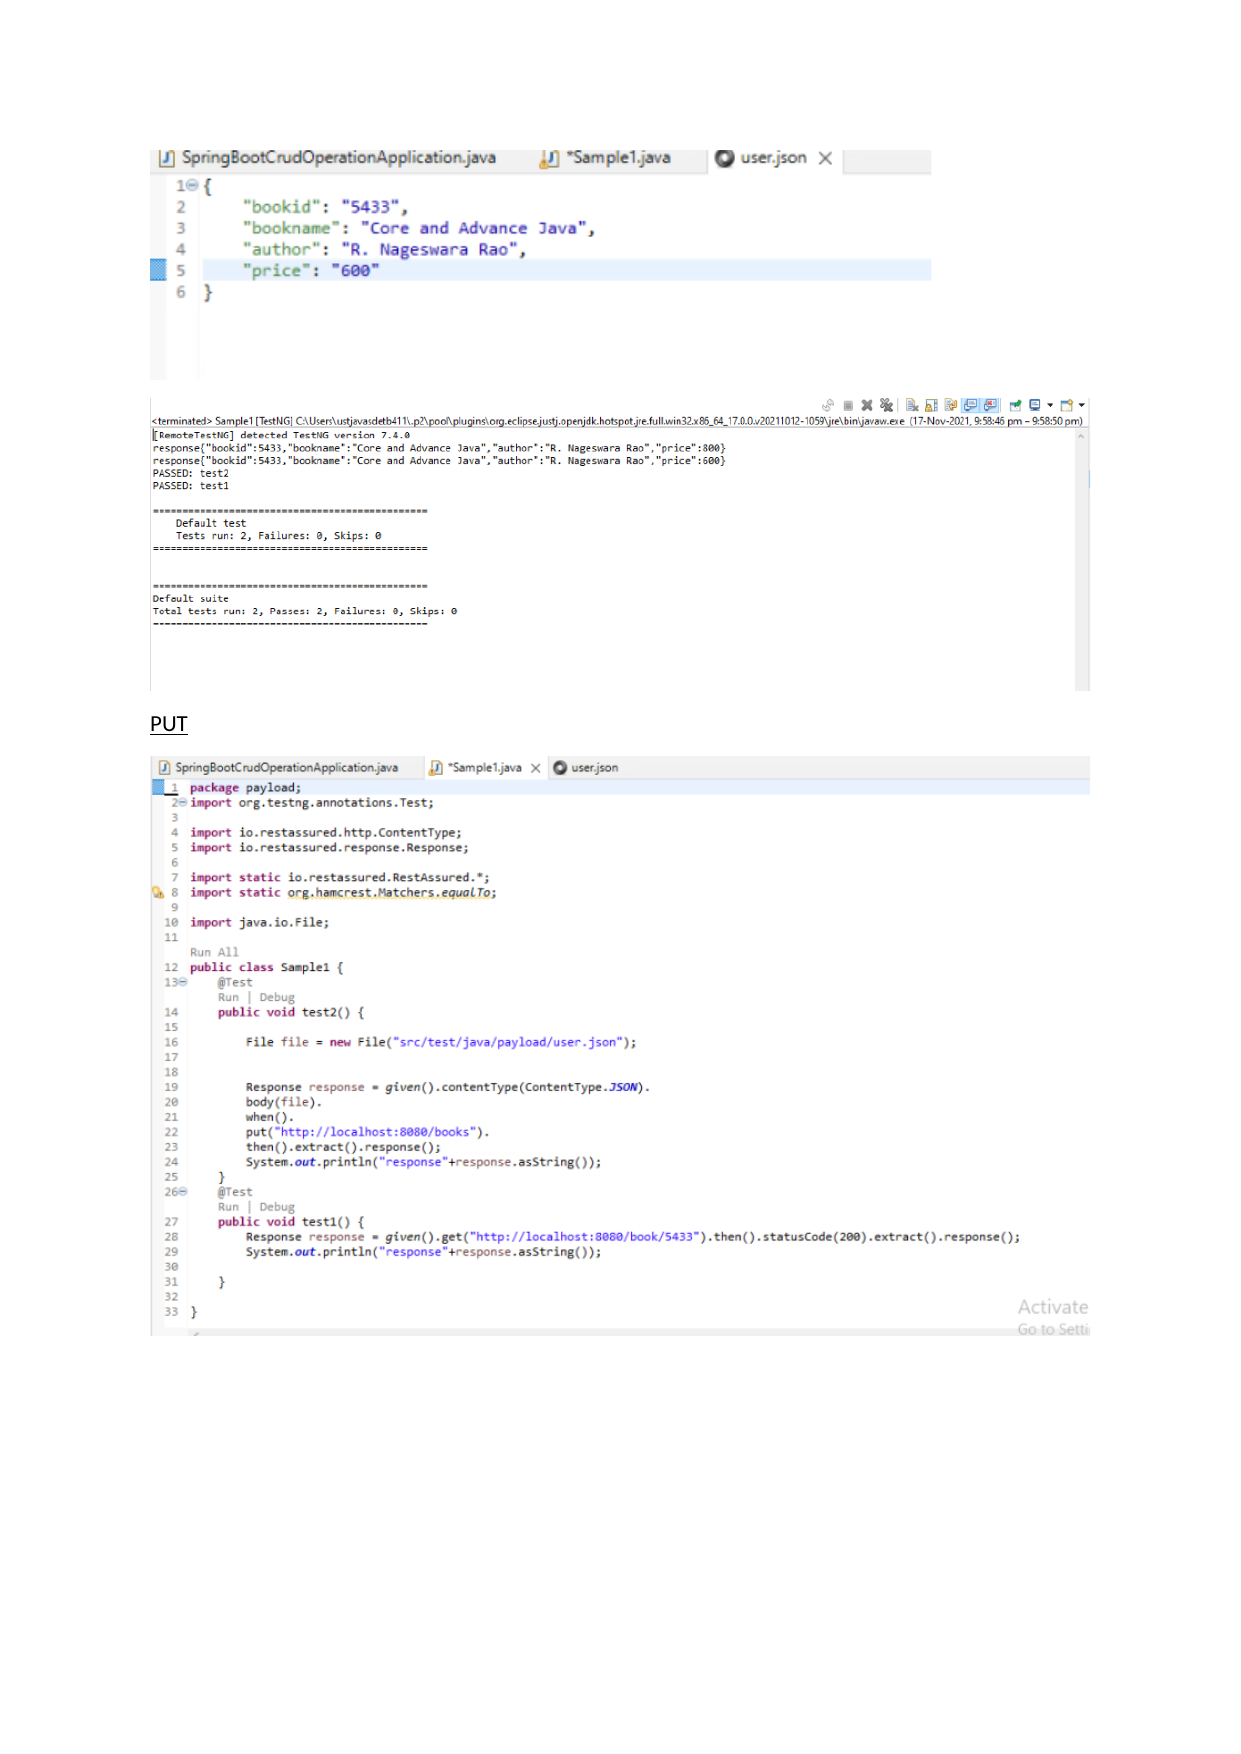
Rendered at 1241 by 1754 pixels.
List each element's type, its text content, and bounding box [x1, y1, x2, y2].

text PUT [150, 709, 1090, 737]
picture [150, 398, 1091, 691]
picture [150, 756, 1091, 1336]
picture [150, 150, 932, 380]
